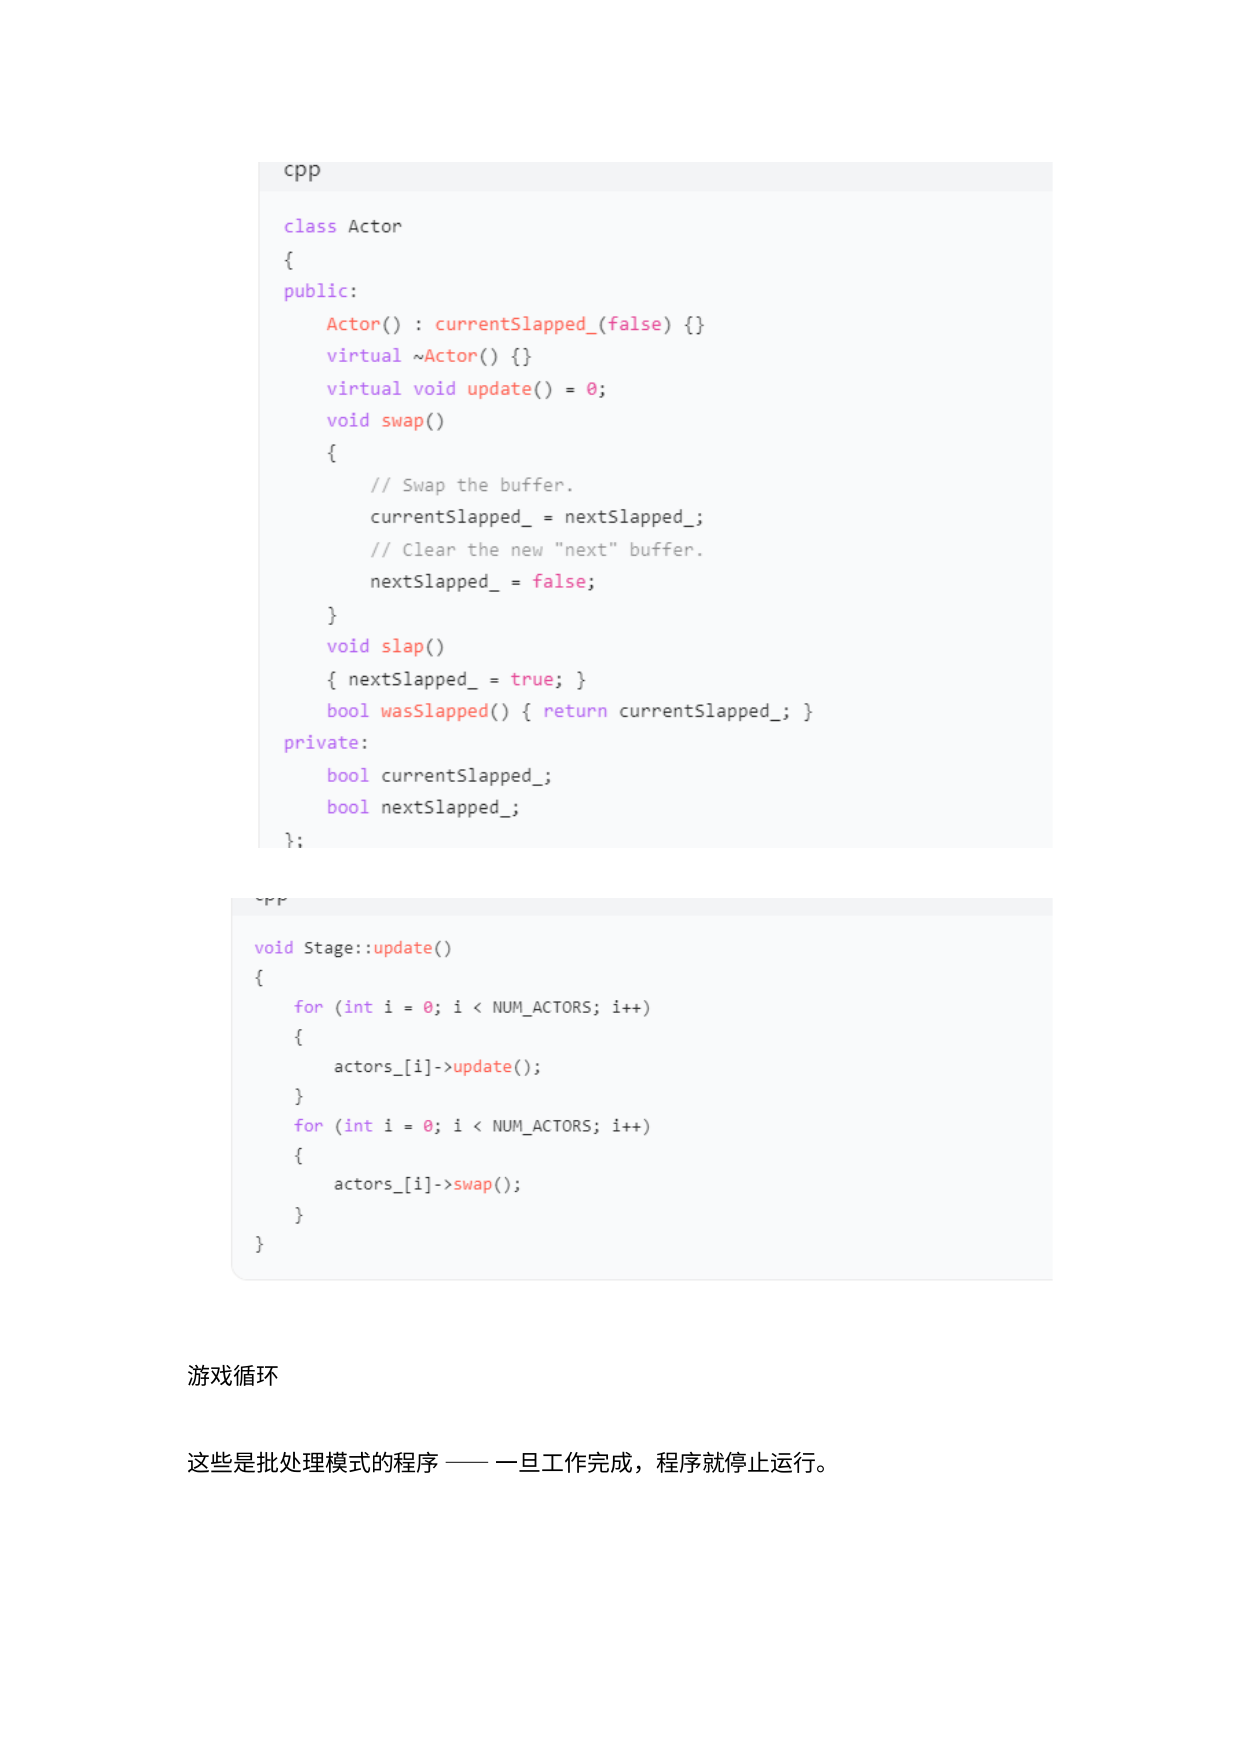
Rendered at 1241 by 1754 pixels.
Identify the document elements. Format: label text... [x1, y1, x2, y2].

picture [187, 898, 1053, 1297]
text 这些是批处理模式的程序 —— 一旦工作完成，程序就停止运行。 [187, 1429, 1053, 1494]
text 游戏循环 [187, 1342, 1053, 1407]
picture [187, 162, 1053, 848]
